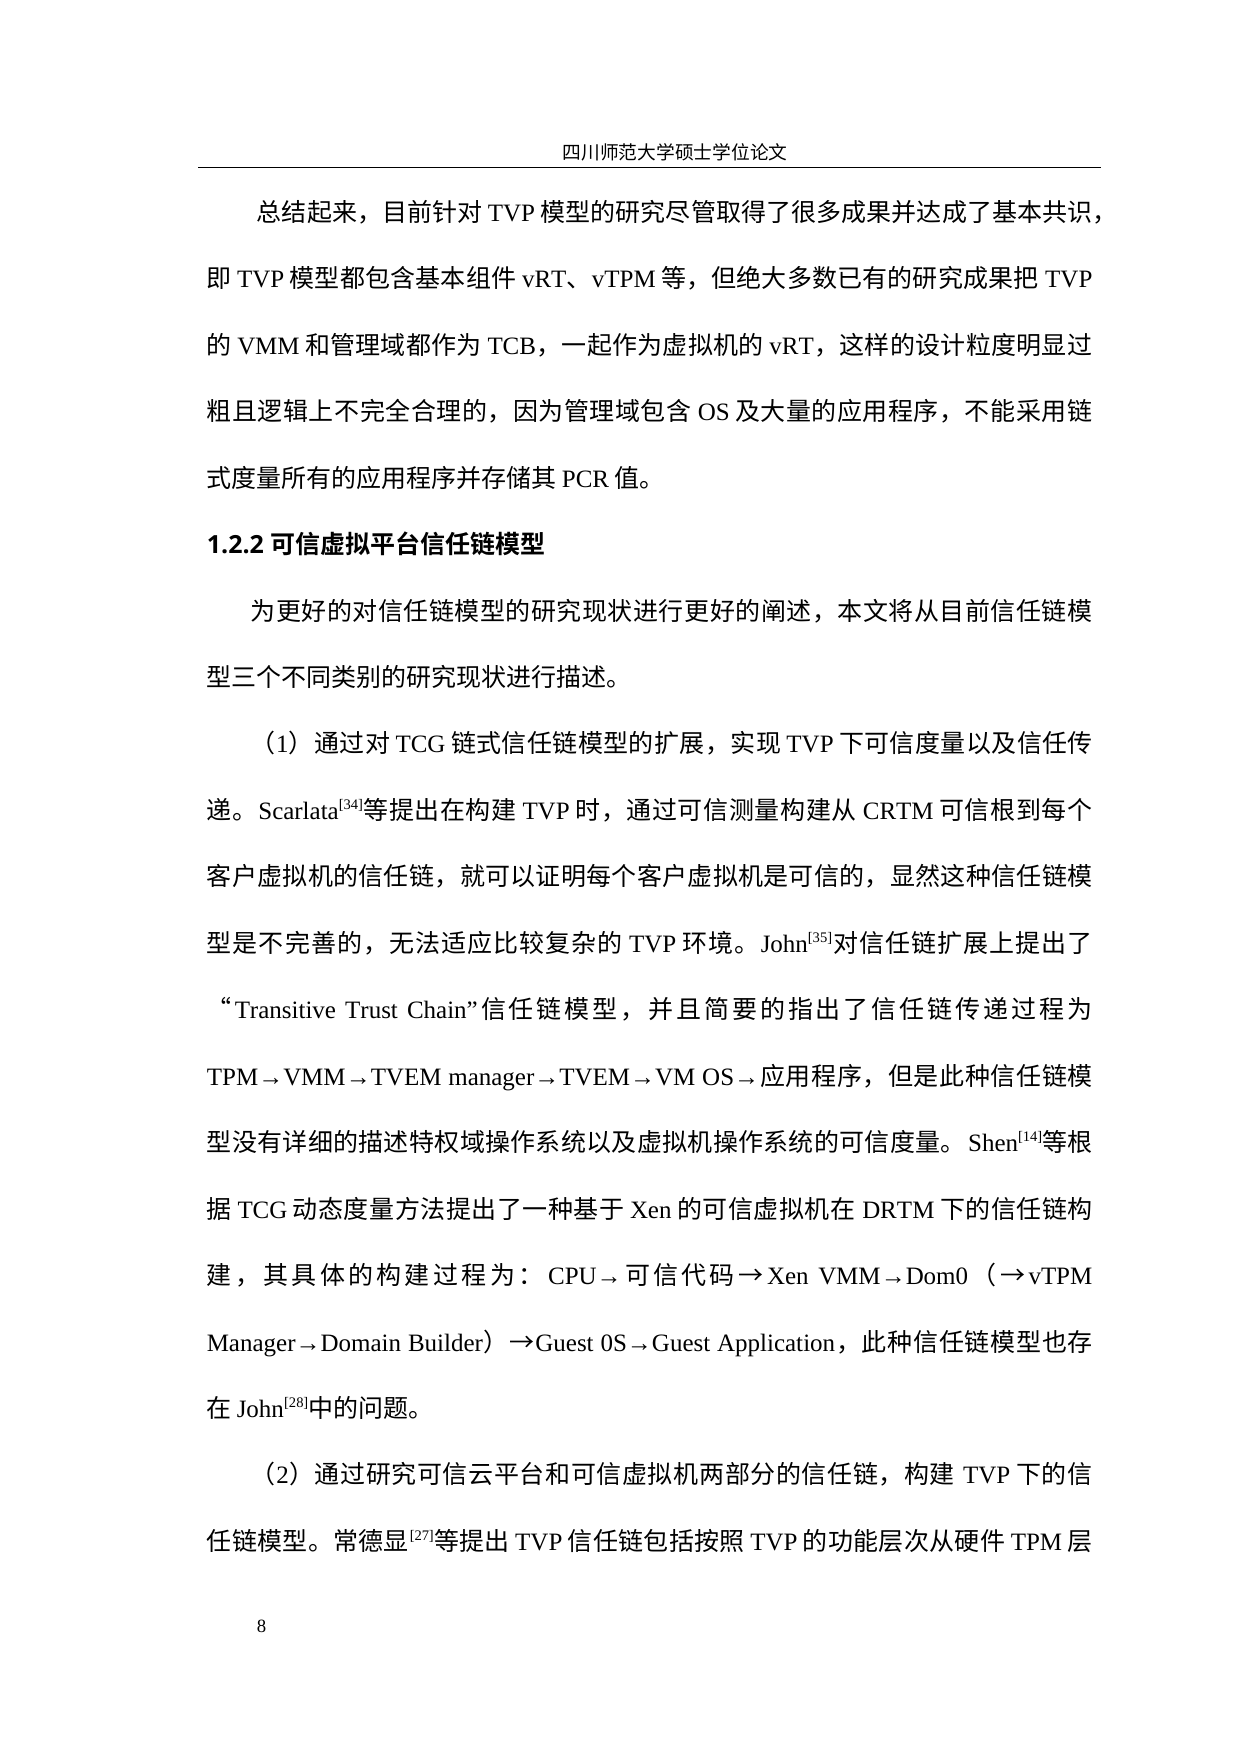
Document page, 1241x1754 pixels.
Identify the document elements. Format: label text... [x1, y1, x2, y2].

text 总结起来，目前针对TVP模型的研究尽管取得了很多成果并达成了基本共识，即TVP模型都包含基本组件vRT、vTPM等，但绝大多数已有的研究成果把TVP的VMM和管理域都作为TCB，一起作为虚拟机的vRT，这样的设计粒度明显过粗且逻辑上不完全合理的，因为管理域包含OS及大量的应用程序，不能采用链式度量所有的应用程序并存储其PCR值。 [207, 177, 1093, 509]
subtitle 可信虚拟平台信任链模型 [207, 509, 1093, 576]
text 为更好的对信任链模型的研究现状进行更好的阐述，本文将从目前信任链模型三个不同类别的研究现状进行描述。 [207, 576, 1093, 709]
text （1）通过对TCG链式信任链模型的扩展，实现TVP下可信度量以及信任传递。Scarlata[]等提出在构建TVP时，通过可信测量构建从CRTM可信根到每个客户虚拟机的信任链，就可以证明每个客户虚拟机是可信的，显然这种信任链模型是不完善的，无法适应比较复杂的TVP环境。John[]对信任链扩展上提出了“Transitive Trust Chain”信任链模型，并且简要的指出了信任链传递过程为TPM→VMM→TVEM manager→TVEM→VM OS→应用程序，但是此种信任链模型没有详细的描述特权域操作系统以及虚拟机操作系统的可信度量。Shen[14]等根据TCG动态度量方法提出了一种基于Xen的可信虚拟机在 DRTM下的信任链构建，其具体的构建过程为：CPU→可信代码→Xen VMM→Dom0（→vTPM Manager→Domain Builder）→Guest 0S→Guest Application，此种信任链模型也存在John[28]中的问题。 [207, 709, 1093, 1440]
